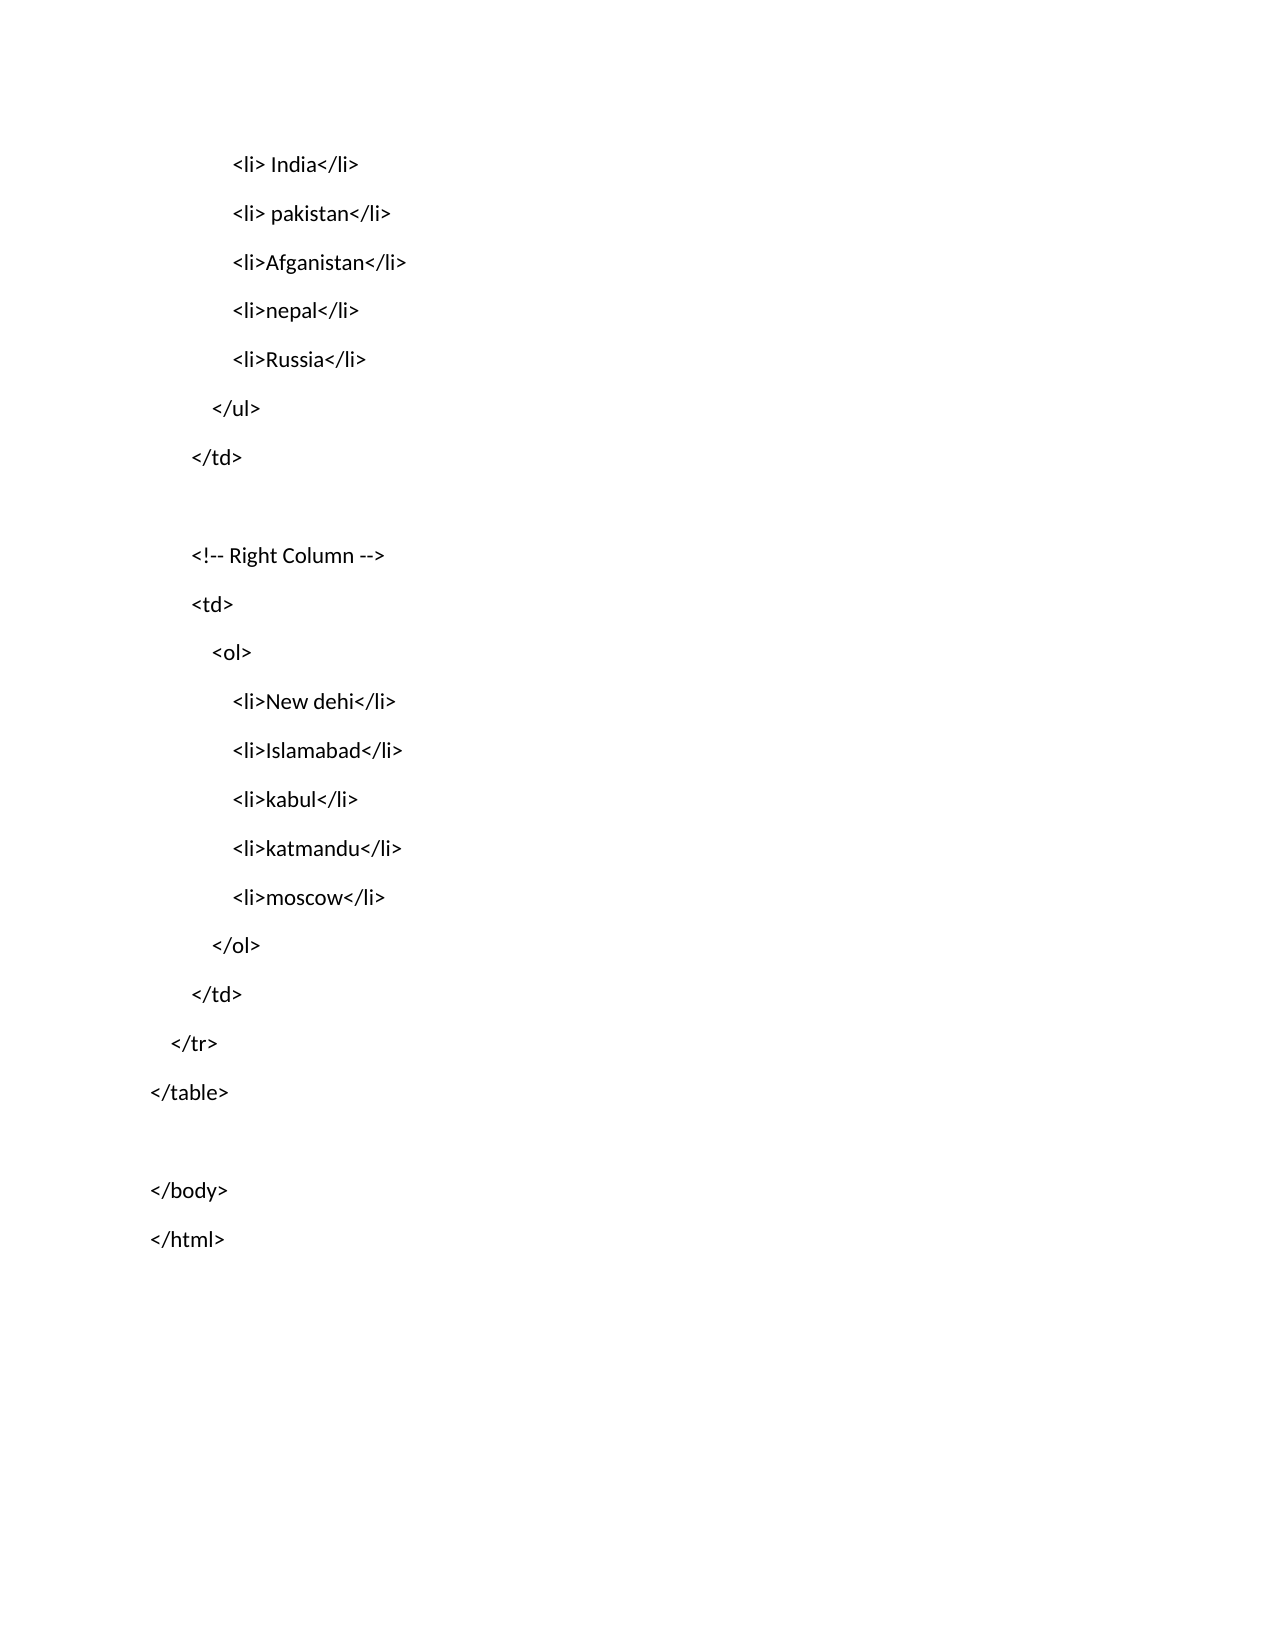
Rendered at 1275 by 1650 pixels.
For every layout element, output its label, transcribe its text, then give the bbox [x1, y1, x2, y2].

text <li>Afganistan</li> [150, 248, 1125, 276]
text <li>New dehi</li> [150, 687, 1125, 715]
text </body> [150, 1176, 1125, 1204]
text </tr> [150, 1029, 1125, 1057]
text <li> pakistan</li> [150, 199, 1125, 227]
text <li>nepal</li> [150, 297, 1125, 324]
text <li>Islamabad</li> [150, 736, 1125, 764]
text </ul> [150, 394, 1125, 422]
text <ol> [150, 638, 1125, 667]
text <li> India</li> [150, 150, 1125, 178]
text </td> [150, 443, 1125, 471]
text <td> [150, 590, 1125, 618]
text <li>katmandu</li> [150, 834, 1125, 862]
text <li>moscow</li> [150, 883, 1125, 911]
text <li>Russia</li> [150, 345, 1125, 373]
text <!-- Right Column --> [150, 541, 1125, 569]
text </html> [150, 1225, 1125, 1253]
text </ol> [150, 932, 1125, 960]
text </table> [150, 1078, 1125, 1106]
text <li>kabul</li> [150, 785, 1125, 813]
text </td> [150, 981, 1125, 1008]
